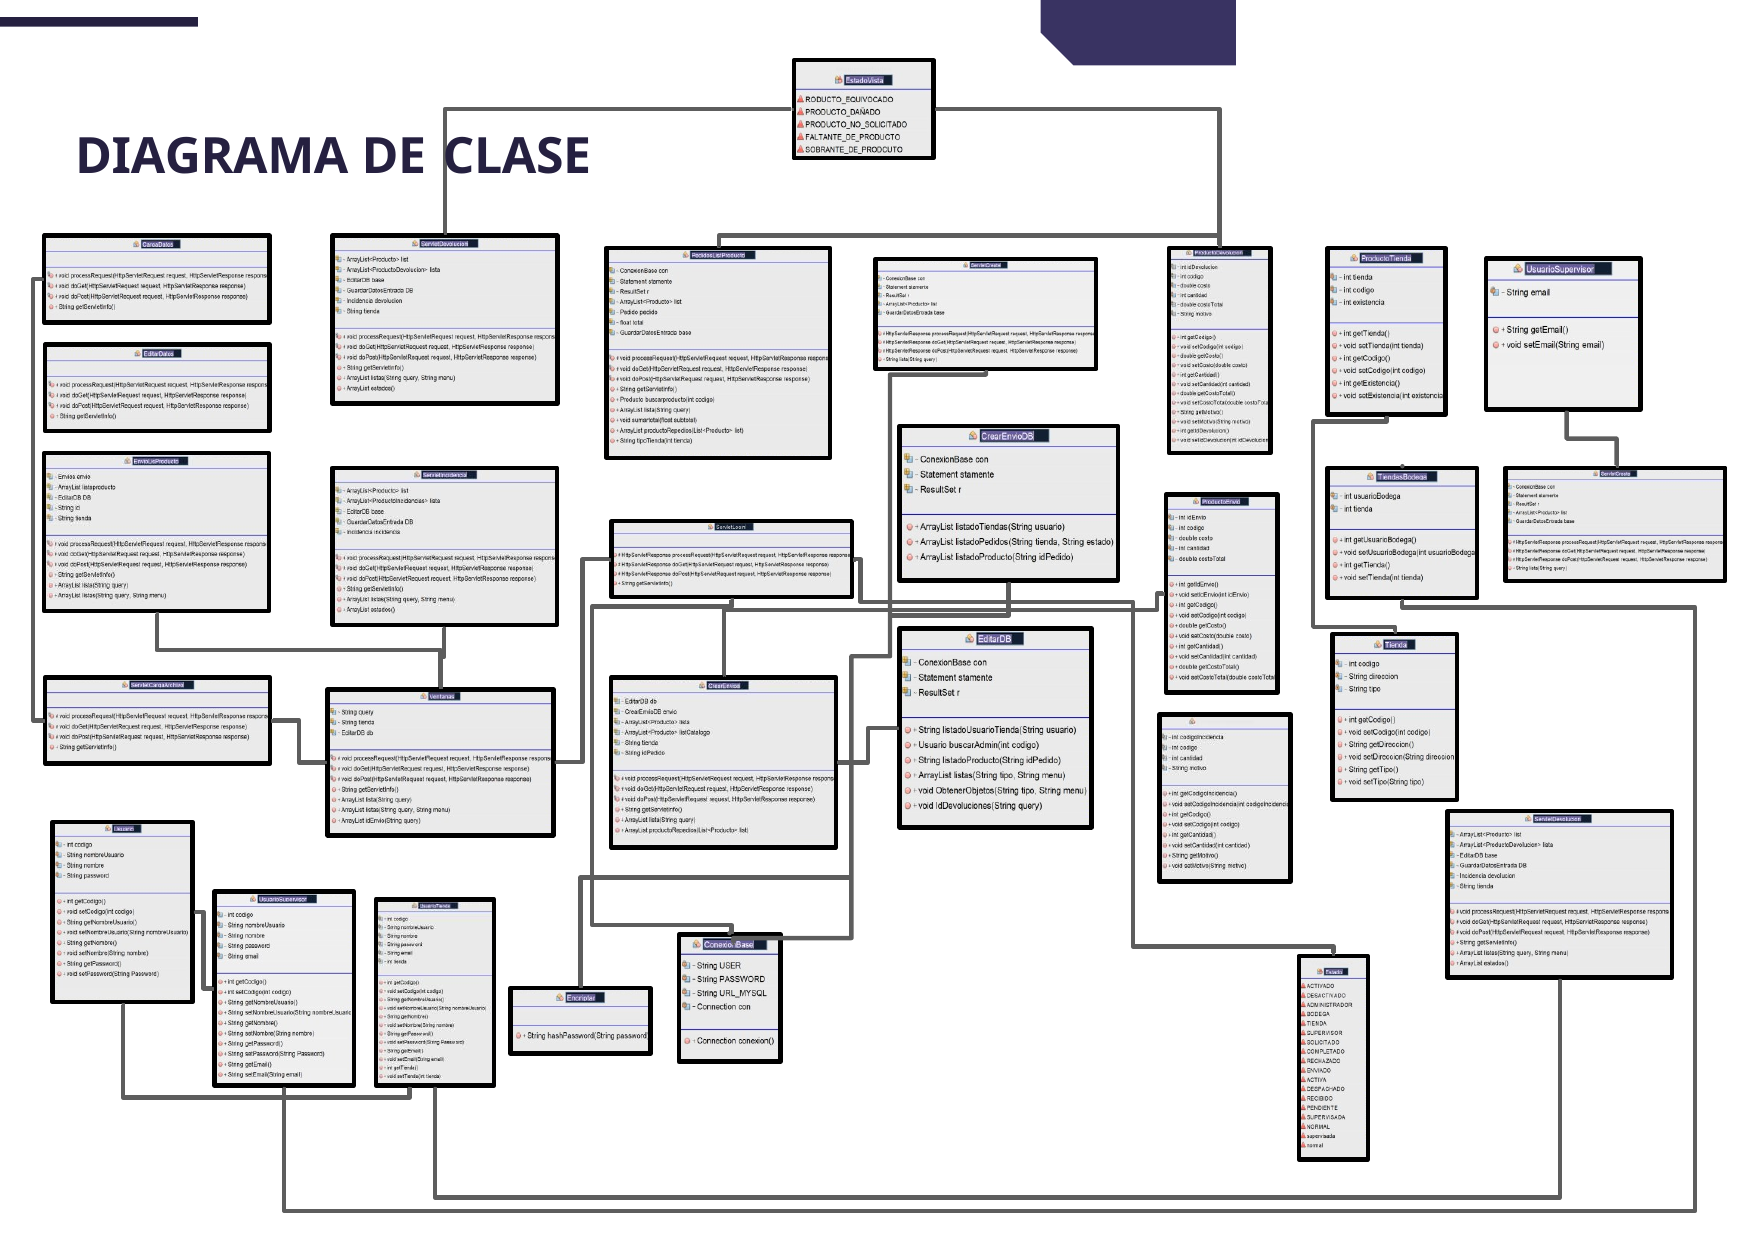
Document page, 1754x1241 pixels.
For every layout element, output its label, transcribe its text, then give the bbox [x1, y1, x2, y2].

picture [1330, 250, 1443, 412]
text DIAGRAMA DE CLASE [75, 119, 1691, 188]
picture [47, 347, 267, 429]
picture [878, 261, 1094, 367]
picture [1301, 958, 1366, 1157]
picture [1508, 470, 1723, 579]
picture [681, 937, 778, 1059]
picture [1335, 636, 1455, 798]
picture [1162, 717, 1288, 879]
picture [796, 62, 931, 119]
picture [1450, 813, 1670, 975]
picture [378, 902, 492, 1083]
picture [47, 680, 268, 761]
picture [613, 680, 834, 845]
picture [1168, 497, 1275, 690]
picture [46, 238, 267, 320]
picture [1488, 261, 1638, 407]
picture [330, 692, 551, 833]
picture [902, 428, 1116, 578]
picture [1171, 250, 1268, 451]
picture [46, 455, 267, 609]
picture [609, 250, 828, 456]
picture [614, 523, 850, 595]
picture [55, 824, 190, 1000]
picture [335, 470, 555, 623]
picture [513, 990, 648, 1051]
picture [335, 238, 555, 401]
picture [1330, 470, 1475, 596]
picture [902, 631, 1089, 825]
picture [217, 894, 352, 1083]
